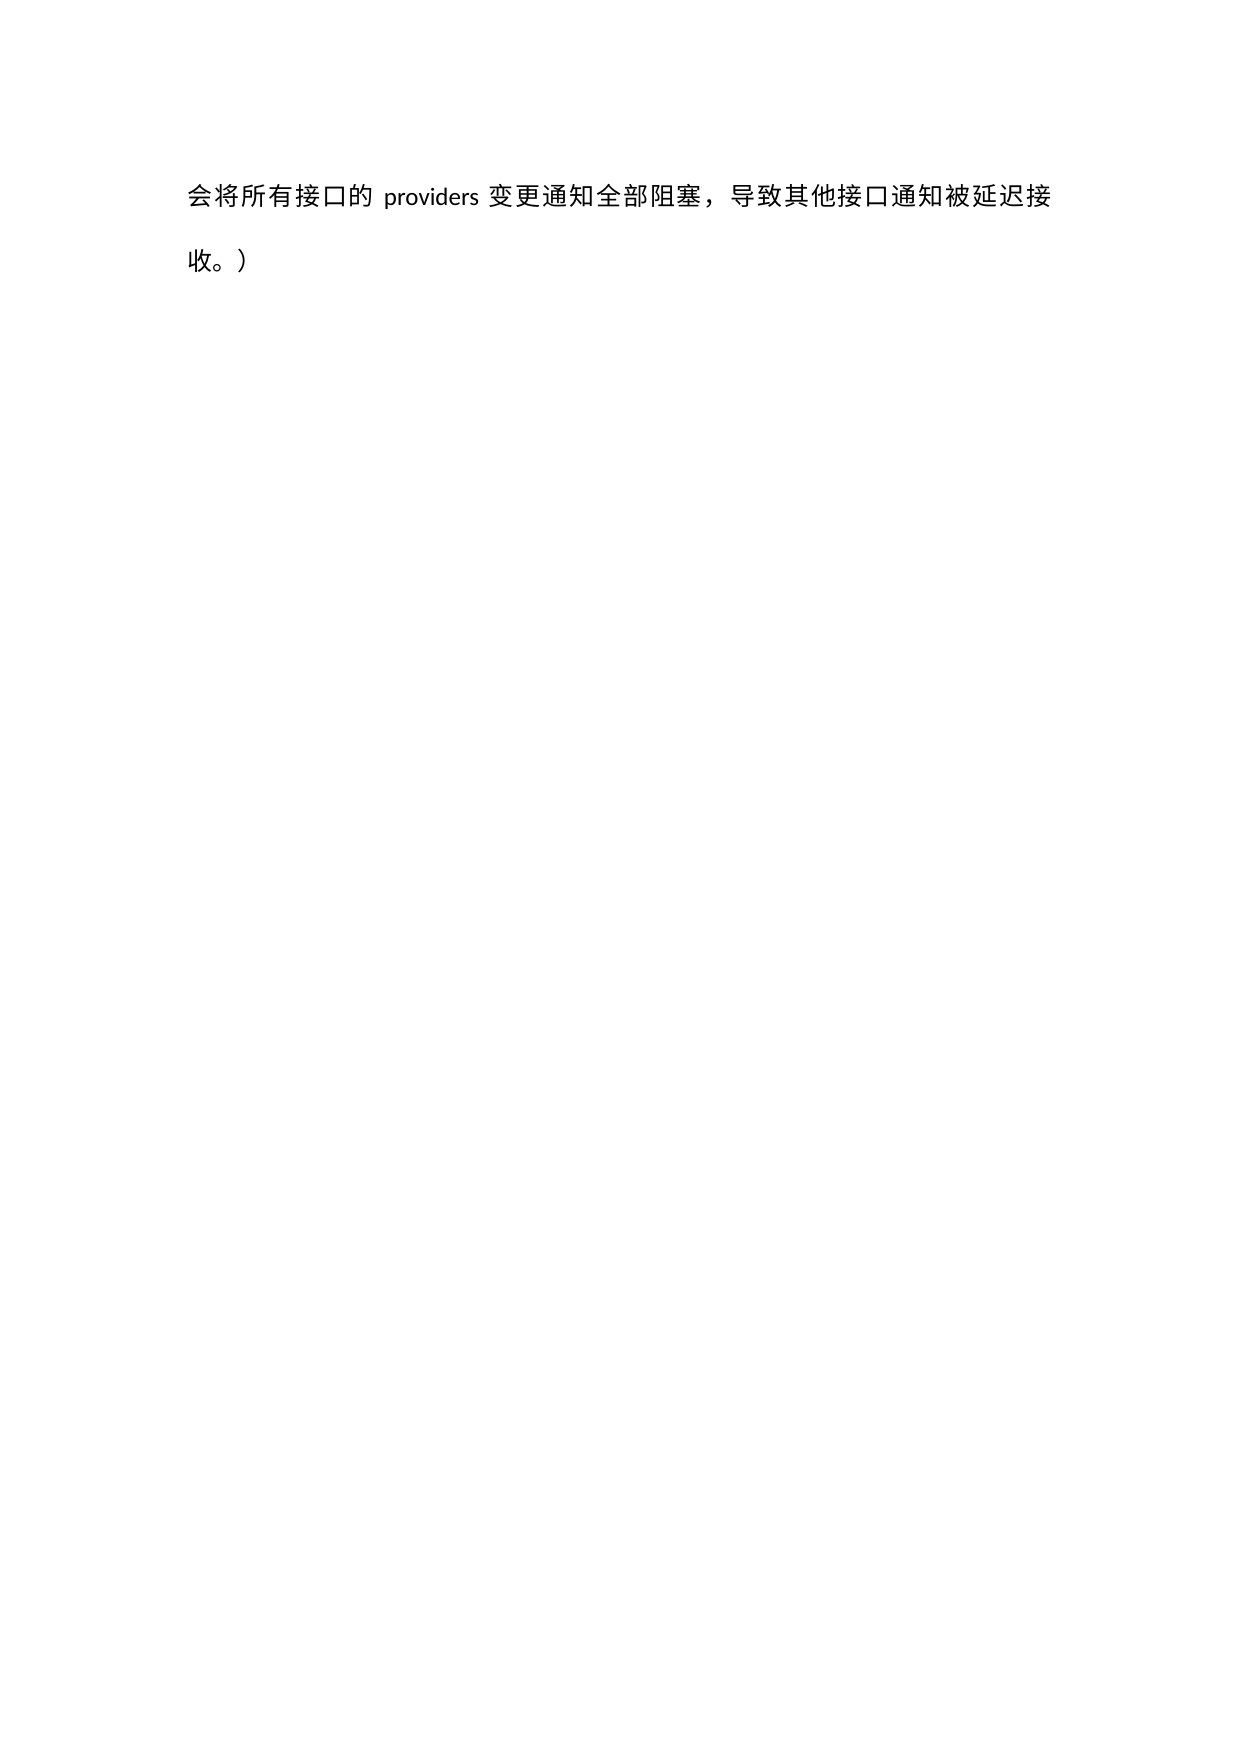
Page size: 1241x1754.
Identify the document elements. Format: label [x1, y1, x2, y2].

text [187, 162, 1053, 292]
